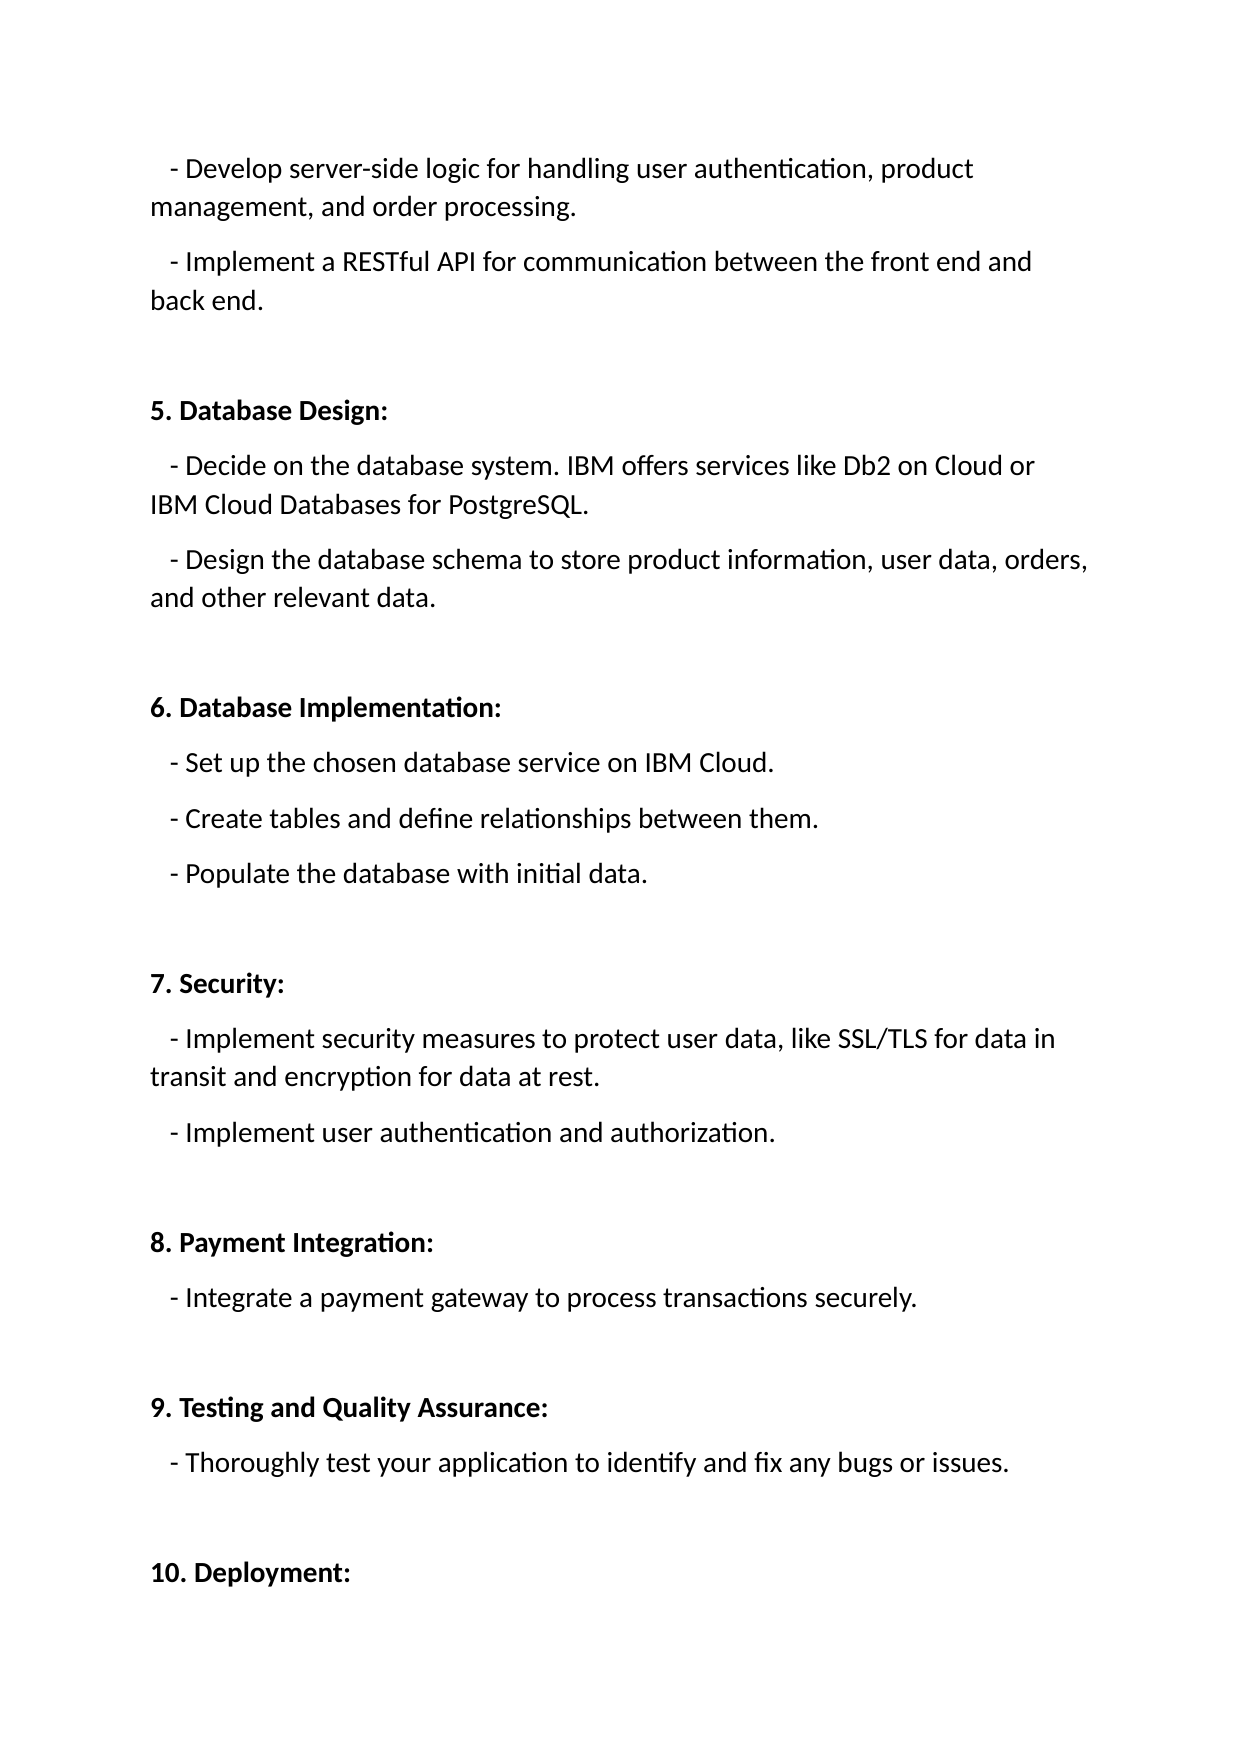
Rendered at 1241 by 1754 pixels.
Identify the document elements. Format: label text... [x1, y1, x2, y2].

text 10. Deployment: [150, 1554, 1090, 1590]
text - Develop server-side logic for handling user authentication, product management, and order processing. [150, 150, 1090, 224]
text 7. Security: [150, 965, 1090, 1001]
text 9. Testing and Quality Assurance: [150, 1389, 1090, 1425]
text - Implement security measures to protect user data, like SSL/TLS for data in transit and encryption for data at rest. [150, 1020, 1090, 1094]
text 6. Database Implementation: [150, 689, 1090, 725]
text - Thoroughly test your application to identify and fix any bugs or issues. [150, 1444, 1090, 1480]
text - Implement a RESTful API for communication between the front end and back end. [150, 243, 1090, 318]
text - Integrate a payment gateway to process transactions securely. [150, 1279, 1090, 1314]
text - Decide on the database system. IBM offers services like Db2 on Cloud or IBM Cloud Databases for PostgreSQL. [150, 447, 1090, 521]
text 8. Payment Integration: [150, 1224, 1090, 1259]
text - Create tables and define relationships between them. [150, 800, 1090, 835]
text - Set up the chosen database service on IBM Cloud. [150, 744, 1090, 780]
text 5. Database Design: [150, 392, 1090, 428]
text - Populate the database with initial data. [150, 855, 1090, 890]
text - Implement user authentication and authorization. [150, 1114, 1090, 1149]
text - Design the database schema to store product information, user data, orders, and other relevant data. [150, 541, 1090, 615]
